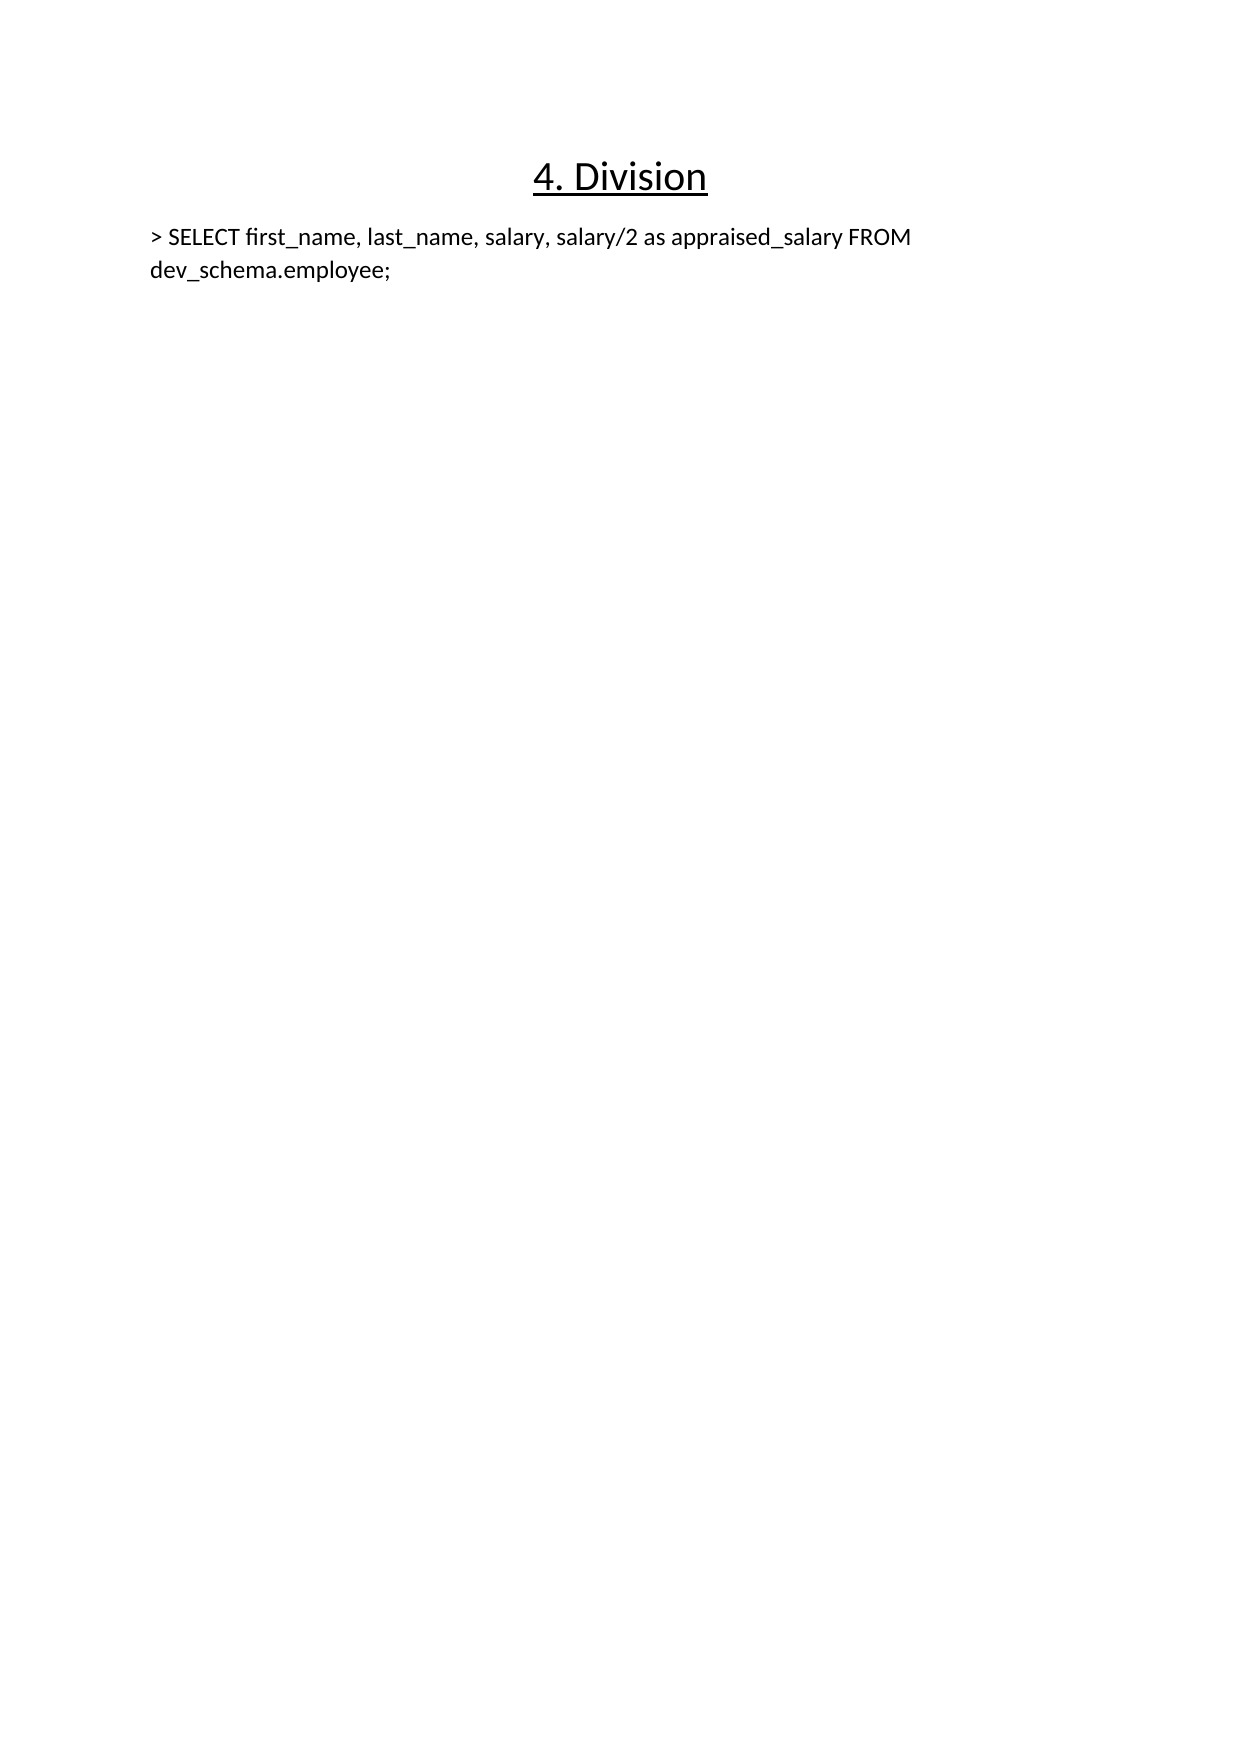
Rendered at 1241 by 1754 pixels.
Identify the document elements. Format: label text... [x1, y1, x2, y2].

text > SELECT first_name, last_name, salary, salary/2 as appraised_salary FROM dev_schema.employee; [150, 222, 1090, 285]
text 4. Division [150, 150, 1090, 201]
